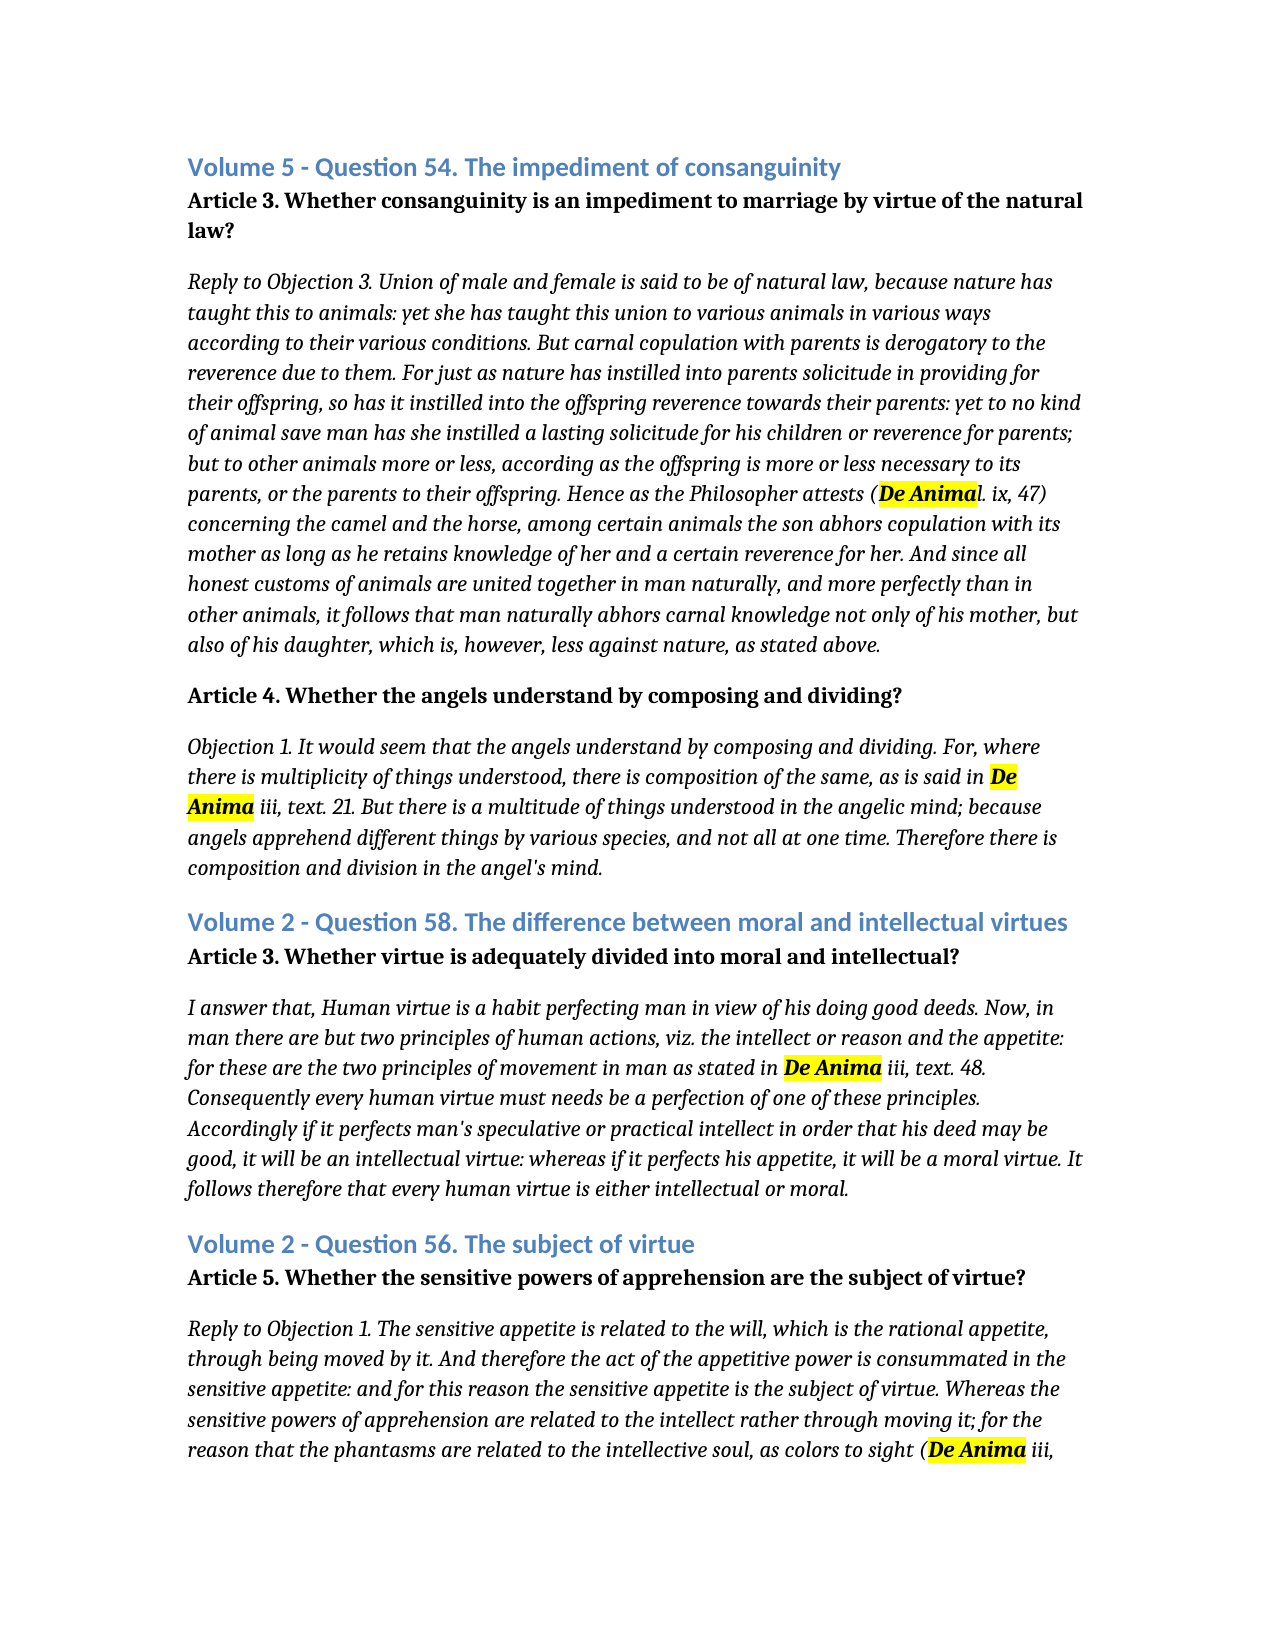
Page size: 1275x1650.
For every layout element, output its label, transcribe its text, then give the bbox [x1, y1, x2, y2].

subtitle Volume 2 - Question 56. The subject of virtue [187, 1227, 1087, 1260]
text Objection 1. It would seem that the angels understand by composing and dividing. For, where there is multiplicity of things understood, there is composition of the same, as is said in De Anima iii, text. 21. But there is a multitude of things understood in the angelic mind; because angels apprehend different things by various species, and not all at one time. Therefore there is composition and division in the angel's mind. [187, 734, 1087, 881]
subtitle Volume 2 - Question 58. The difference between moral and intellectual virtues [187, 906, 1087, 939]
text I answer that, Human virtue is a habit perfecting man in view of his doing good deeds. Now, in man there are but two principles of human actions, viz. the intellect or reason and the appetite: for these are the two principles of movement in man as stated in De Anima iii, text. 48. Consequently every human virtue must needs be a perfection of one of these principles. Accordingly if it perfects man's speculative or practical intellect in order that his deed may be good, it will be an intellectual virtue: whereas if it perfects his appetite, it will be a moral virtue. It follows therefore that every human virtue is either intellectual or moral. [187, 994, 1087, 1202]
text Article 3. Whether virtue is adequately divided into moral and intellectual? [187, 943, 1087, 970]
text Article 4. Whether the angels understand by composing and dividing? [187, 683, 1087, 709]
text Article 5. Whether the sensitive powers of apprehension are the subject of virtue? [187, 1265, 1087, 1291]
text Article 3. Whether consanguinity is an impediment to marriage by virtue of the natural law? [187, 188, 1087, 244]
text Reply to Objection 3. Union of male and female is said to be of natural law, because nature has taught this to animals: yet she has taught this union to various animals in various ways according to their various conditions. But carnal copulation with parents is derogatory to the reverence due to them. For just as nature has instilled into parents solicitude in providing for their offspring, so has it instilled into the offspring reverence towards their parents: yet to no kind of animal save man has she instilled a lasting solicitude for his children or reverence for parents; but to other animals more or less, according as the offspring is more or less necessary to its parents, or the parents to their offspring. Hence as the Philosopher attests (De Animal. ix, 47) concerning the camel and the horse, among certain animals the son abhors copulation with its mother as long as he retains knowledge of her and a certain reverence for her. And since all honest customs of animals are united together in man naturally, and more perfectly than in other animals, it follows that man naturally abhors carnal knowledge not only of his mother, but also of his daughter, which is, however, less against nature, as stated above. [187, 269, 1087, 658]
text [187, 1316, 1087, 1463]
subtitle Volume 5 - Question 54. The impediment of consanguinity [187, 150, 1087, 183]
